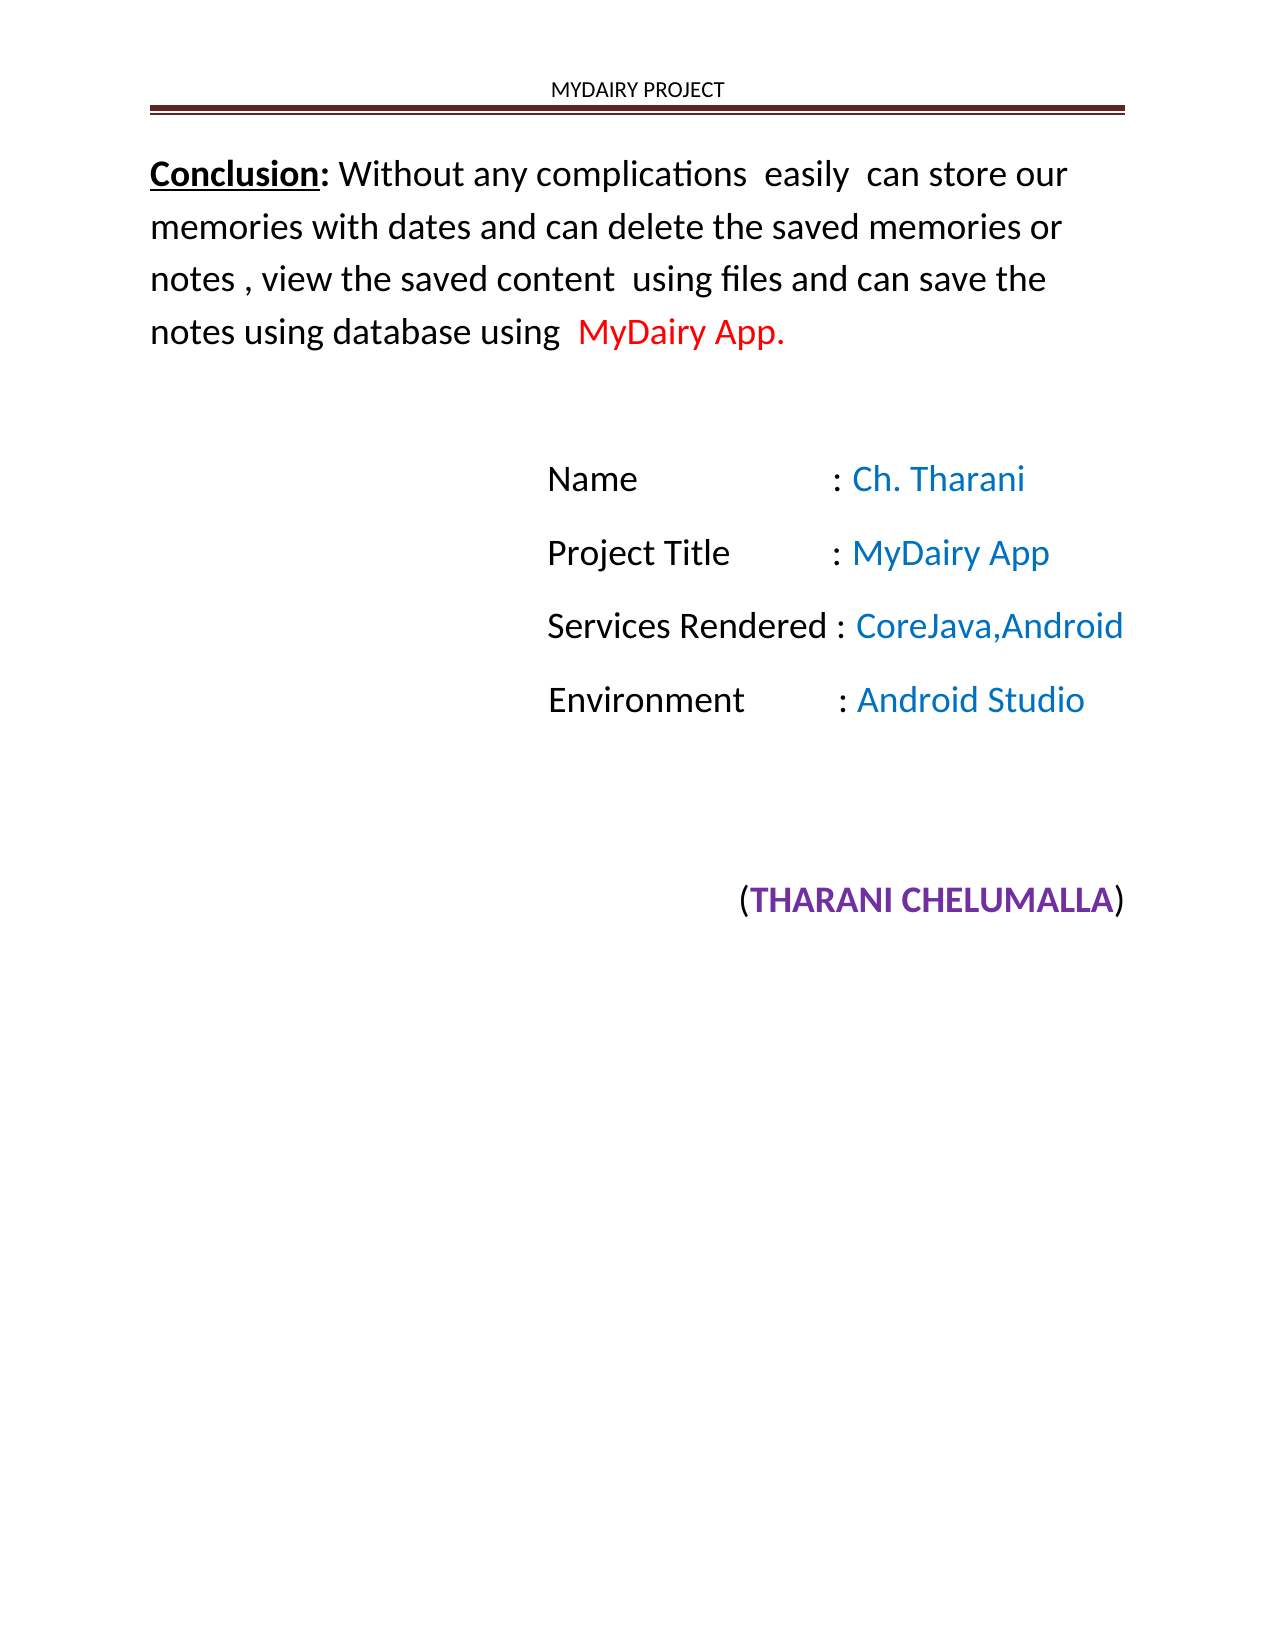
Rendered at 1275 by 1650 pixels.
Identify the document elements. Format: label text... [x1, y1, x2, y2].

text Name : Ch. Tharani [150, 455, 1125, 501]
text (THARANI CHELUMALLA) [150, 876, 1125, 922]
text Project Title : MyDairy App [150, 529, 1125, 574]
text Conclusion: Without any complications easily can store our memories with dates and can delete the saved memories or notes , view the saved content using files and can save the notes using database using MyDairy App. [150, 150, 1125, 354]
text Environment : Android Studio [150, 676, 1125, 722]
text Services Rendered : CoreJava,Android [150, 602, 1125, 648]
